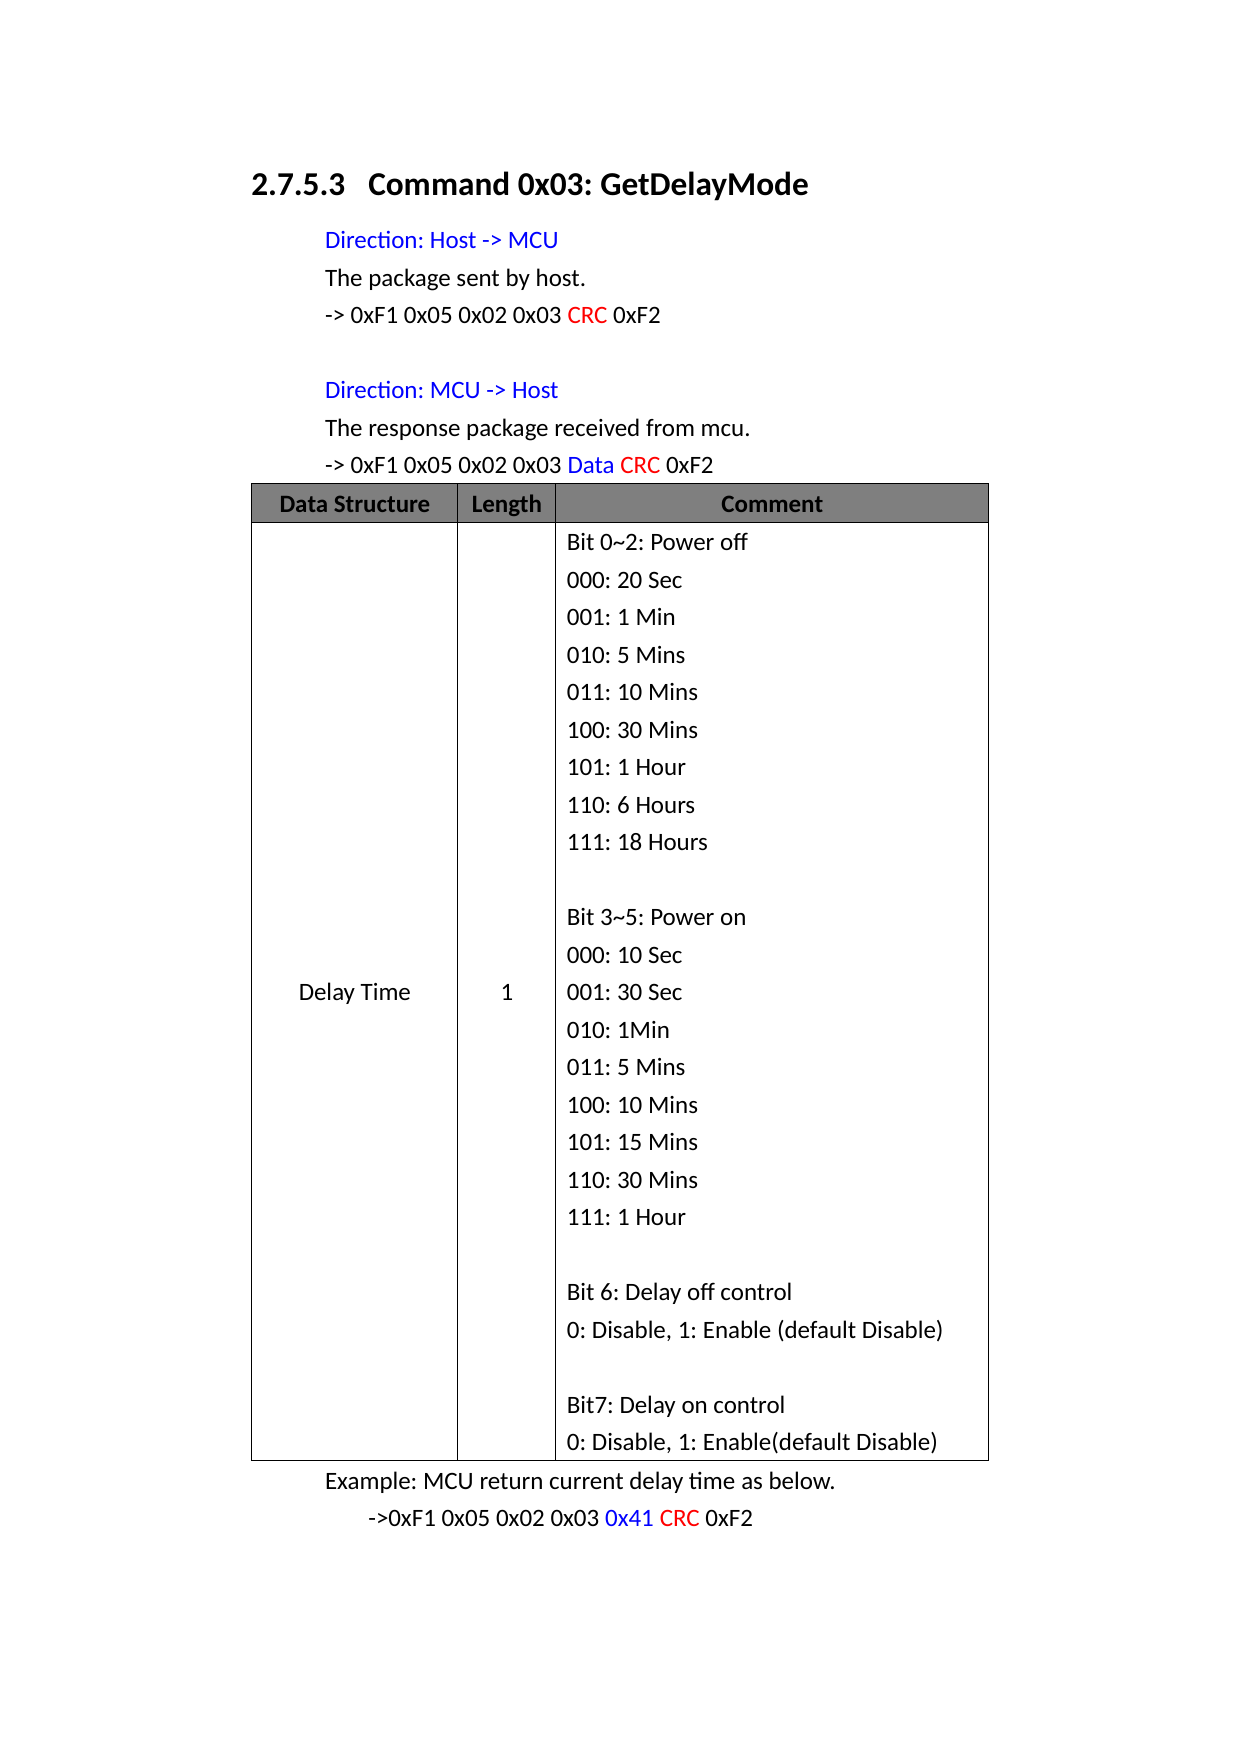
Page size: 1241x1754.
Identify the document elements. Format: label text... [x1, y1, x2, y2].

list The response package received from mcu. [325, 408, 1122, 446]
list Direction: Host -> MCU [325, 221, 1122, 258]
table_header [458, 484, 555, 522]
list The package sent by host. [325, 258, 1122, 296]
list Example: MCU return current delay time as below. [325, 1461, 1122, 1499]
list -> 0xF1 0x05 0x02 0x03 Data CRC 0xF2 [325, 446, 1122, 483]
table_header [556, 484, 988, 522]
list -> 0xF1 0x05 0x02 0x03 CRC 0xF2 [325, 296, 1122, 333]
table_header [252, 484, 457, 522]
list Direction: MCU -> Host [325, 371, 1122, 408]
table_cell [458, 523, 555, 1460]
list Command 0x03: GetDelayMode [251, 146, 1122, 221]
list ->0xF1 0x05 0x02 0x03 0x41 CRC 0xF2 [325, 1499, 1122, 1536]
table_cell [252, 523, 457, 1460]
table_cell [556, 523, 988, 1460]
